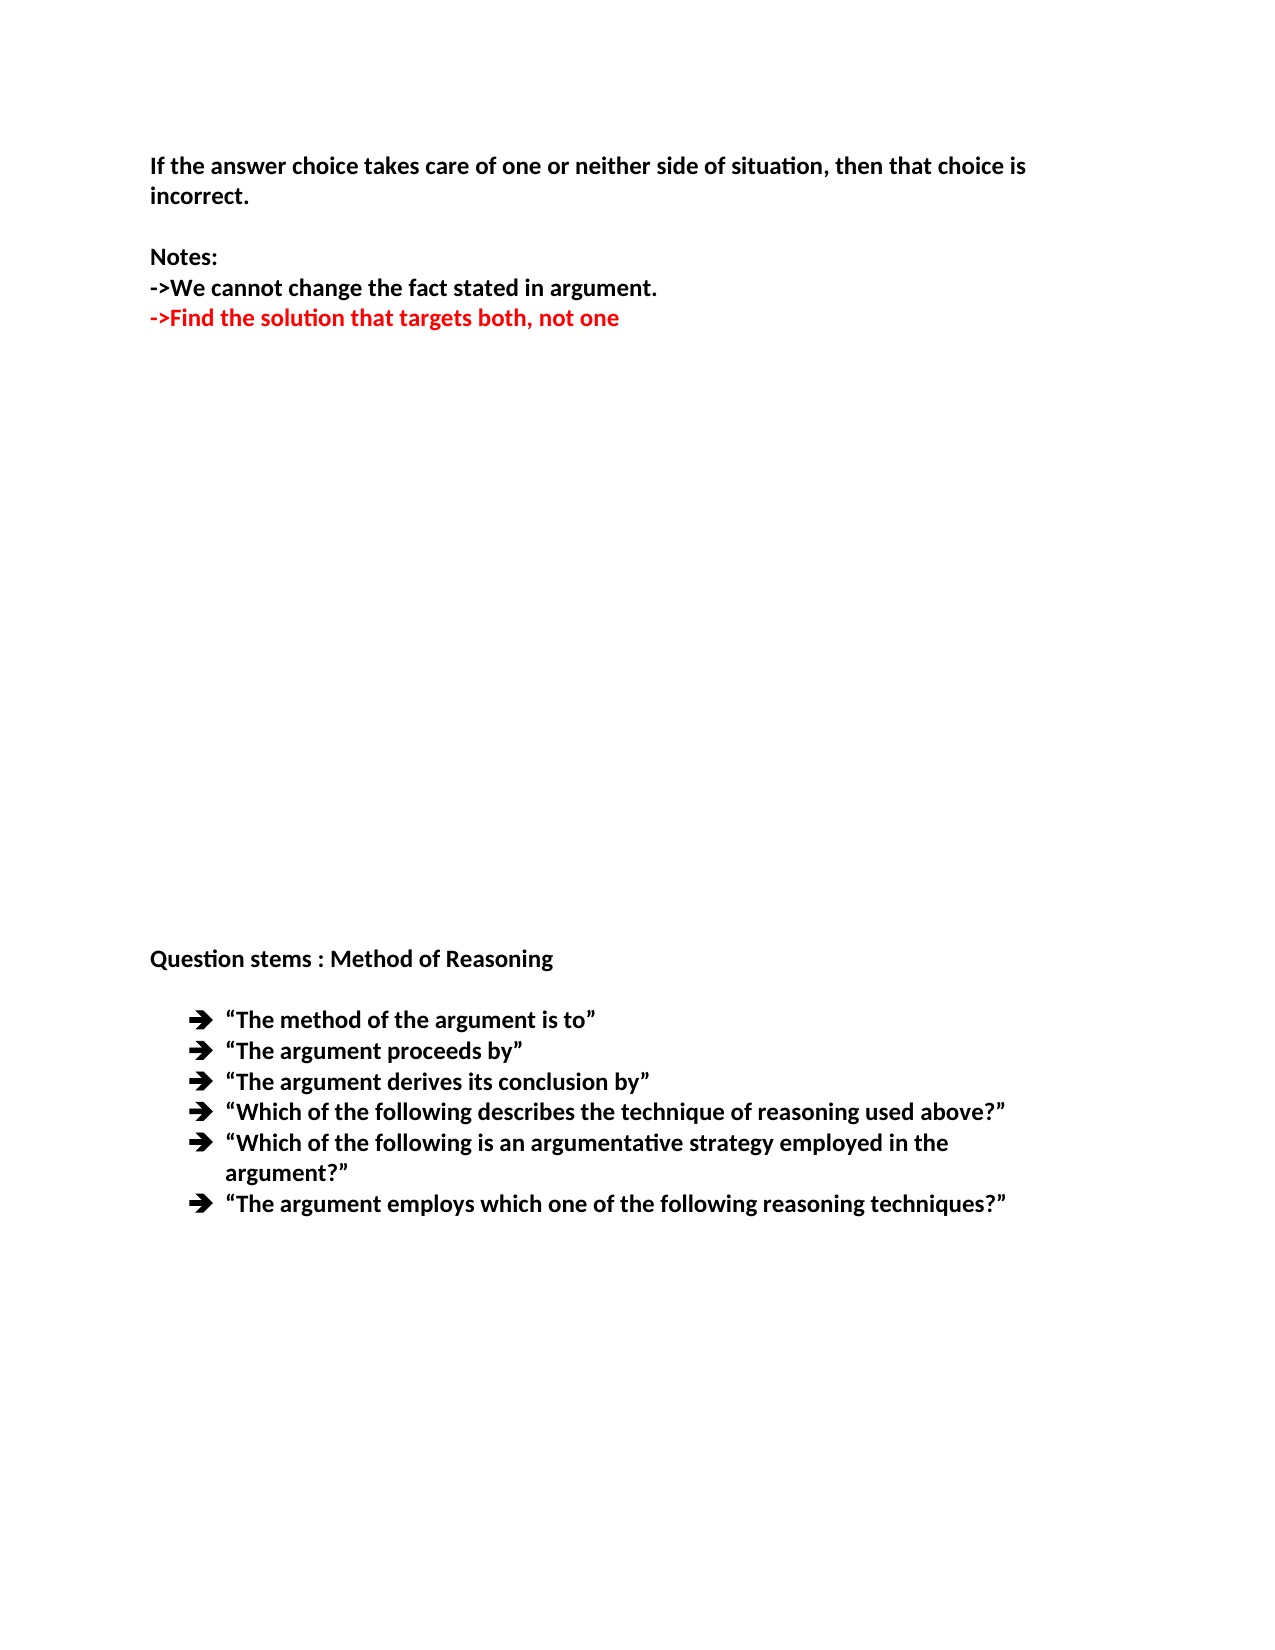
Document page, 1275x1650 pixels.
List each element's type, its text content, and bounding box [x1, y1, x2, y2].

list “Which of the following describes the technique of reasoning used above?” [187, 1096, 1125, 1127]
list argument?” [225, 1157, 1125, 1188]
text Question stems : Method of Reasoning [150, 943, 1125, 974]
list “The method of the argument is to” [187, 1004, 1125, 1035]
list “The argument proceeds by” [187, 1035, 1125, 1066]
text Notes: [150, 242, 1125, 272]
list “The argument derives its conclusion by” [187, 1066, 1125, 1096]
list “Which of the following is an argumentative strategy employed in the [187, 1127, 1125, 1157]
text If the answer choice takes care of one or neither side of situation, then that choice is incorrect. [150, 150, 1125, 211]
list “The argument employs which one of the following reasoning techniques?” [187, 1188, 1125, 1218]
text ->Find the solution that targets both, not one [150, 303, 1125, 333]
text ->We cannot change the fact stated in argument. [150, 272, 1125, 303]
